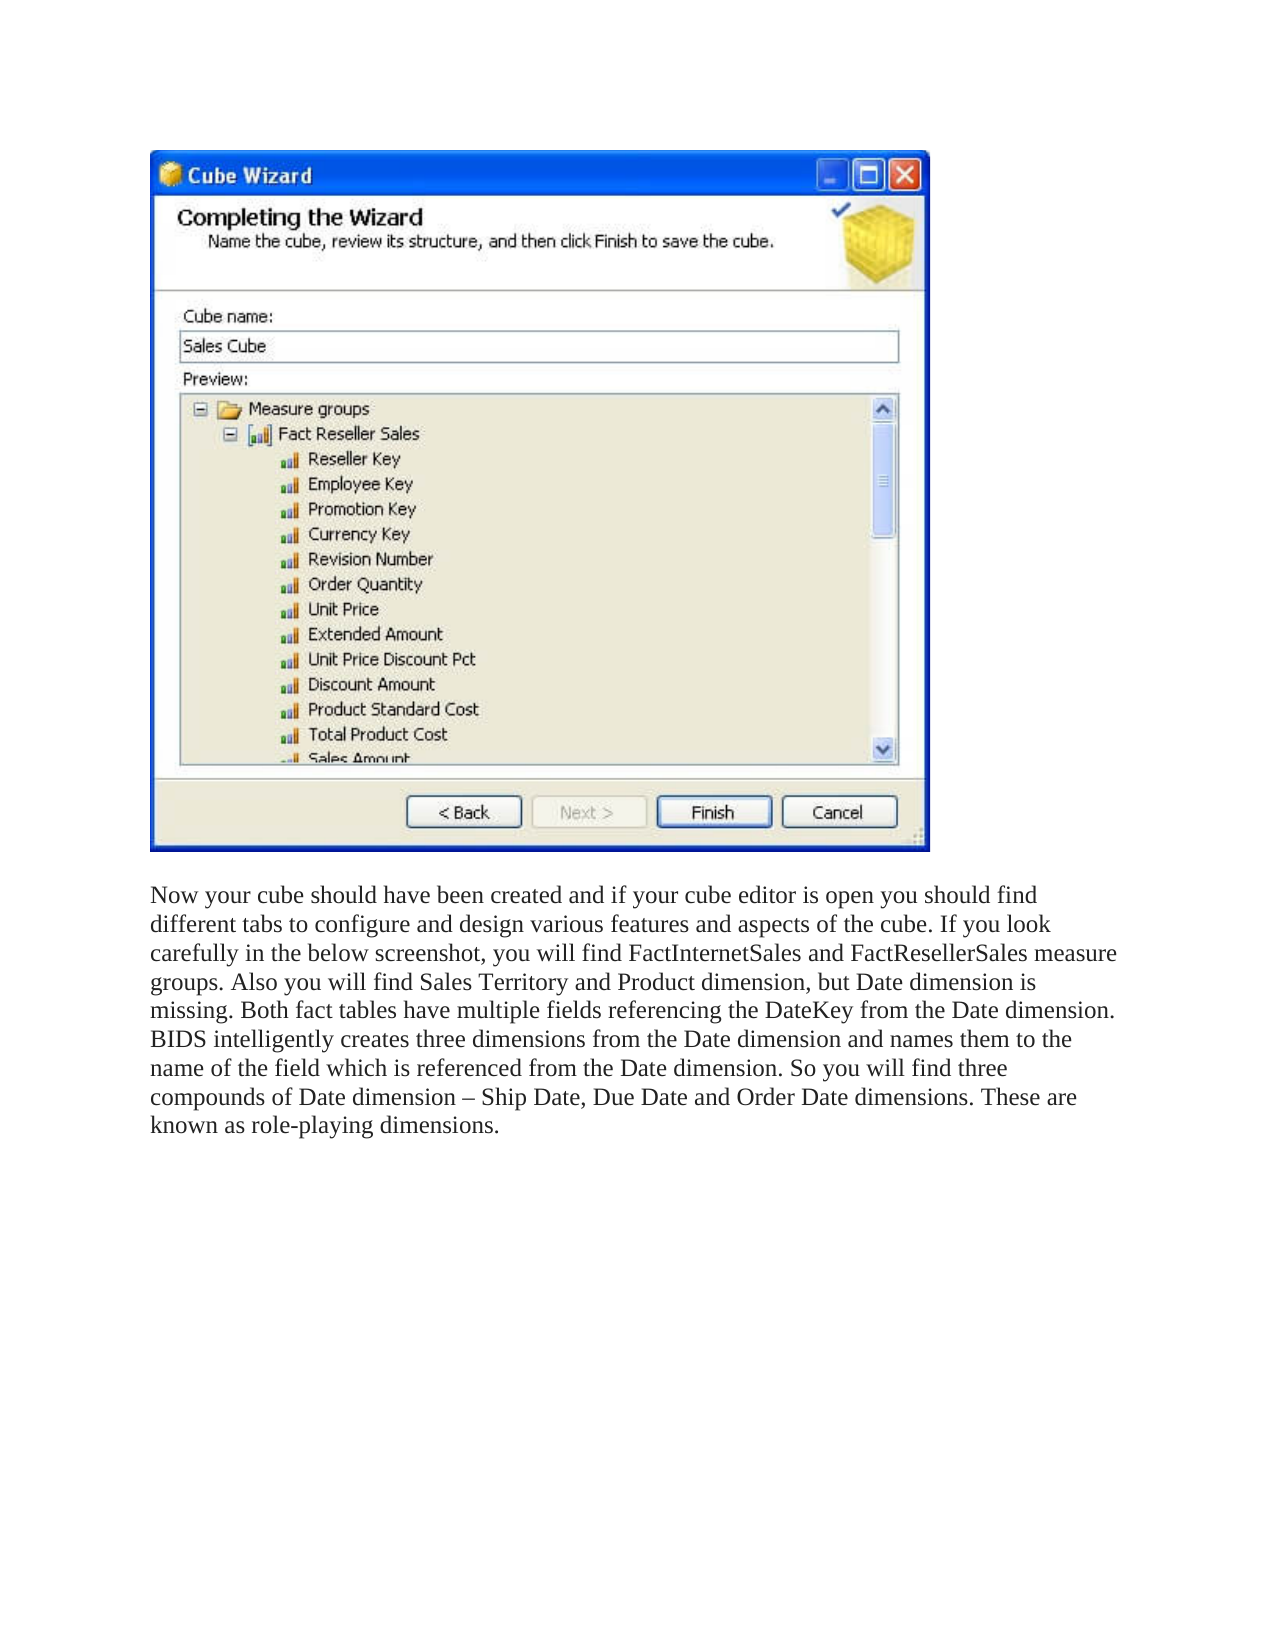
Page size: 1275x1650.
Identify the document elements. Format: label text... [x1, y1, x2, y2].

picture [150, 150, 930, 852]
